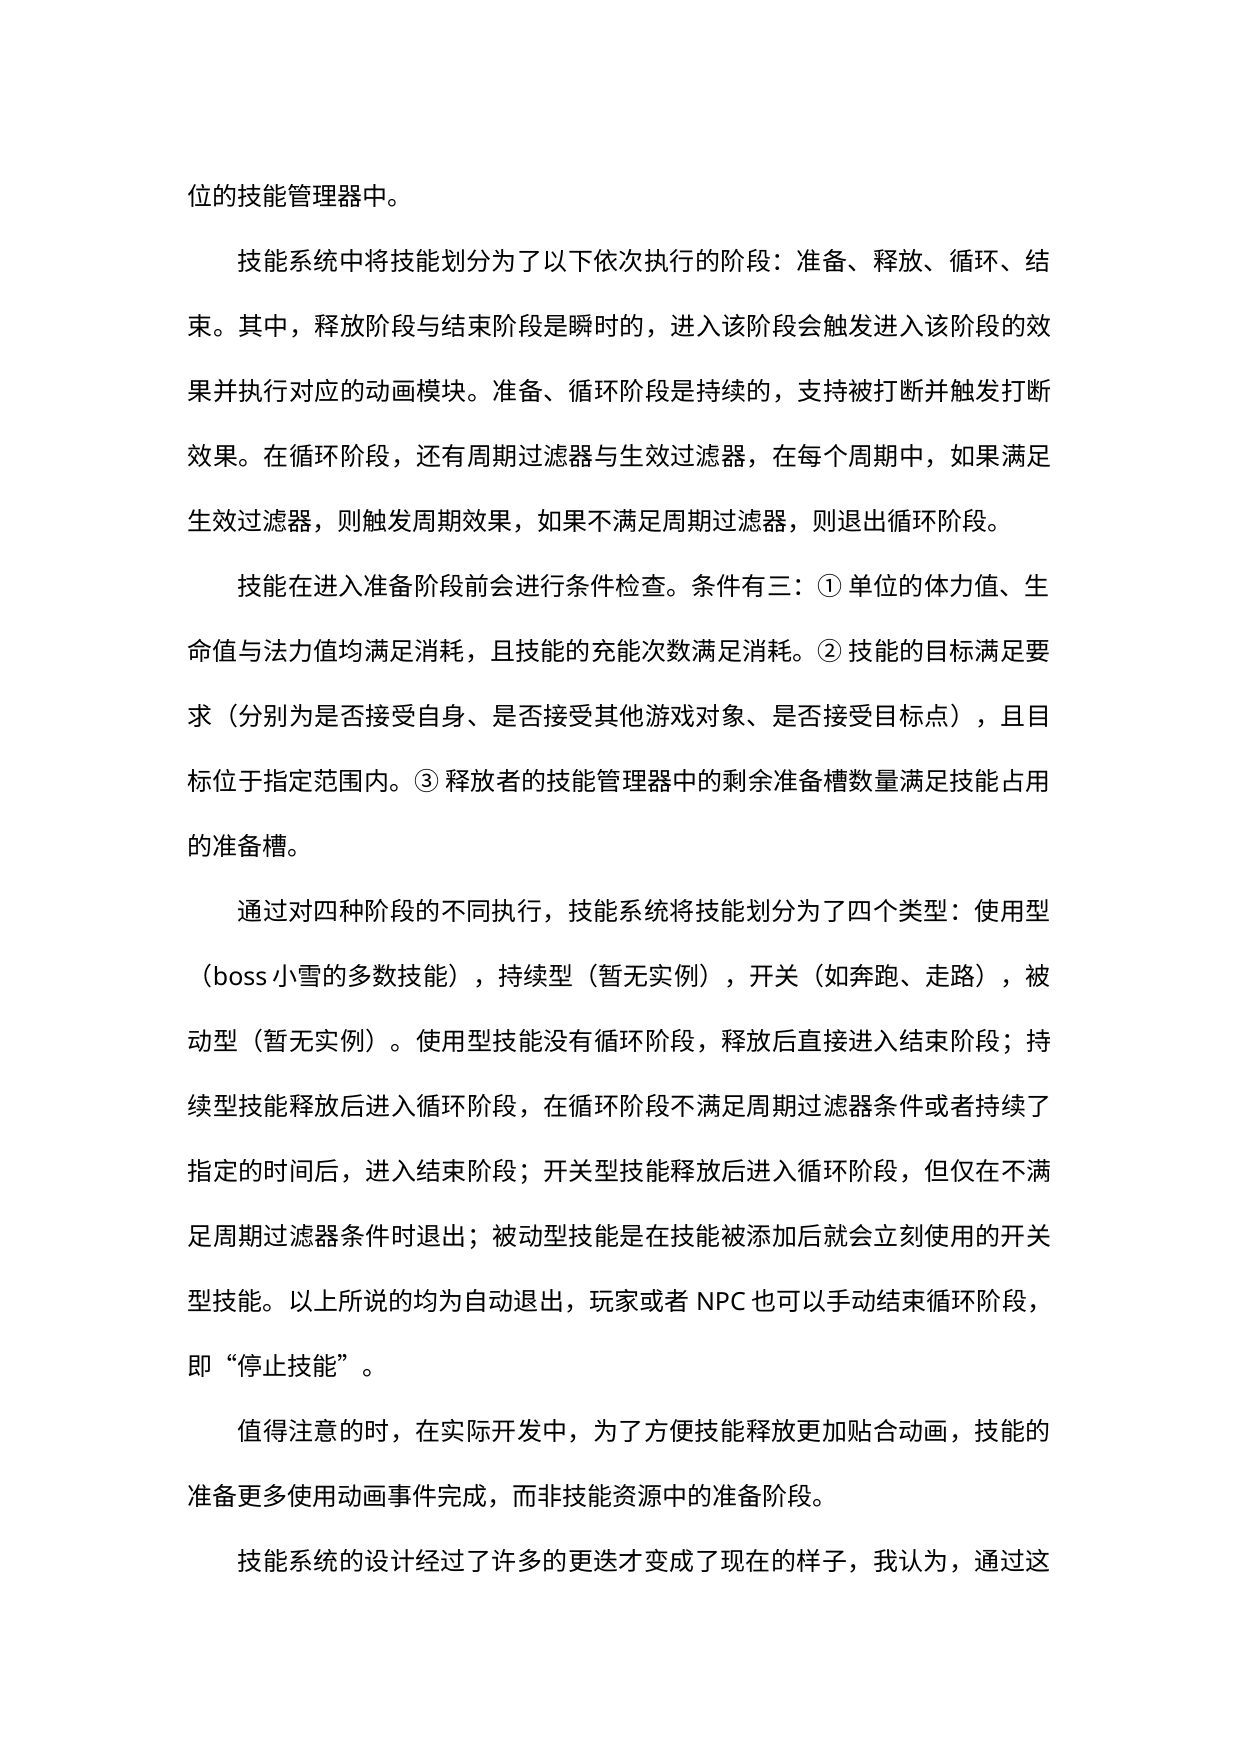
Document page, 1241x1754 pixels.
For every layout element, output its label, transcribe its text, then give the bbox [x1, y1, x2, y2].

text 通过对四种阶段的不同执行，技能系统将技能划分为了四个类型：使用型（boss小雪的多数技能），持续型（暂无实例），开关（如奔跑、走路），被动型（暂无实例）。使用型技能没有循环阶段，释放后直接进入结束阶段；持续型技能释放后进入循环阶段，在循环阶段不满足周期过滤器条件或者持续了指定的时间后，进入结束阶段；开关型技能释放后进入循环阶段，但仅在不满足周期过滤器条件时退出；被动型技能是在技能被添加后就会立刻使用的开关型技能。以上所说的均为自动退出，玩家或者NPC也可以手动结束循环阶段，即“停止技能”。 [187, 877, 1053, 1397]
text 技能系统的设计经过了许多的更迭才变成了现在的样子，我认为，通过这种阶段的划分，技能系统结合效果系统已经能够设计出至少95%可以想象的技能了。 [187, 1527, 1053, 1592]
text 技能系统中将技能划分为了以下依次执行的阶段：准备、释放、循环、结束。其中，释放阶段与结束阶段是瞬时的，进入该阶段会触发进入该阶段的效果并执行对应的动画模块。准备、循环阶段是持续的，支持被打断并触发打断效果。在循环阶段，还有周期过滤器与生效过滤器，在每个周期中，如果满足生效过滤器，则触发周期效果，如果不满足周期过滤器，则退出循环阶段。 [187, 227, 1053, 552]
text 技能在进入准备阶段前会进行条件检查。条件有三：① 单位的体力值、生命值与法力值均满足消耗，且技能的充能次数满足消耗。② 技能的目标满足要求（分别为是否接受自身、是否接受其他游戏对象、是否接受目标点），且目标位于指定范围内。③ 释放者的技能管理器中的剩余准备槽数量满足技能占用的准备槽。 [187, 552, 1053, 877]
text 技能系统是一种自定义资源系统，技能是一种自定义资源，可以添加到单位的技能管理器中。 [187, 162, 1053, 227]
text 值得注意的时，在实际开发中，为了方便技能释放更加贴合动画，技能的准备更多使用动画事件完成，而非技能资源中的准备阶段。 [187, 1397, 1053, 1527]
